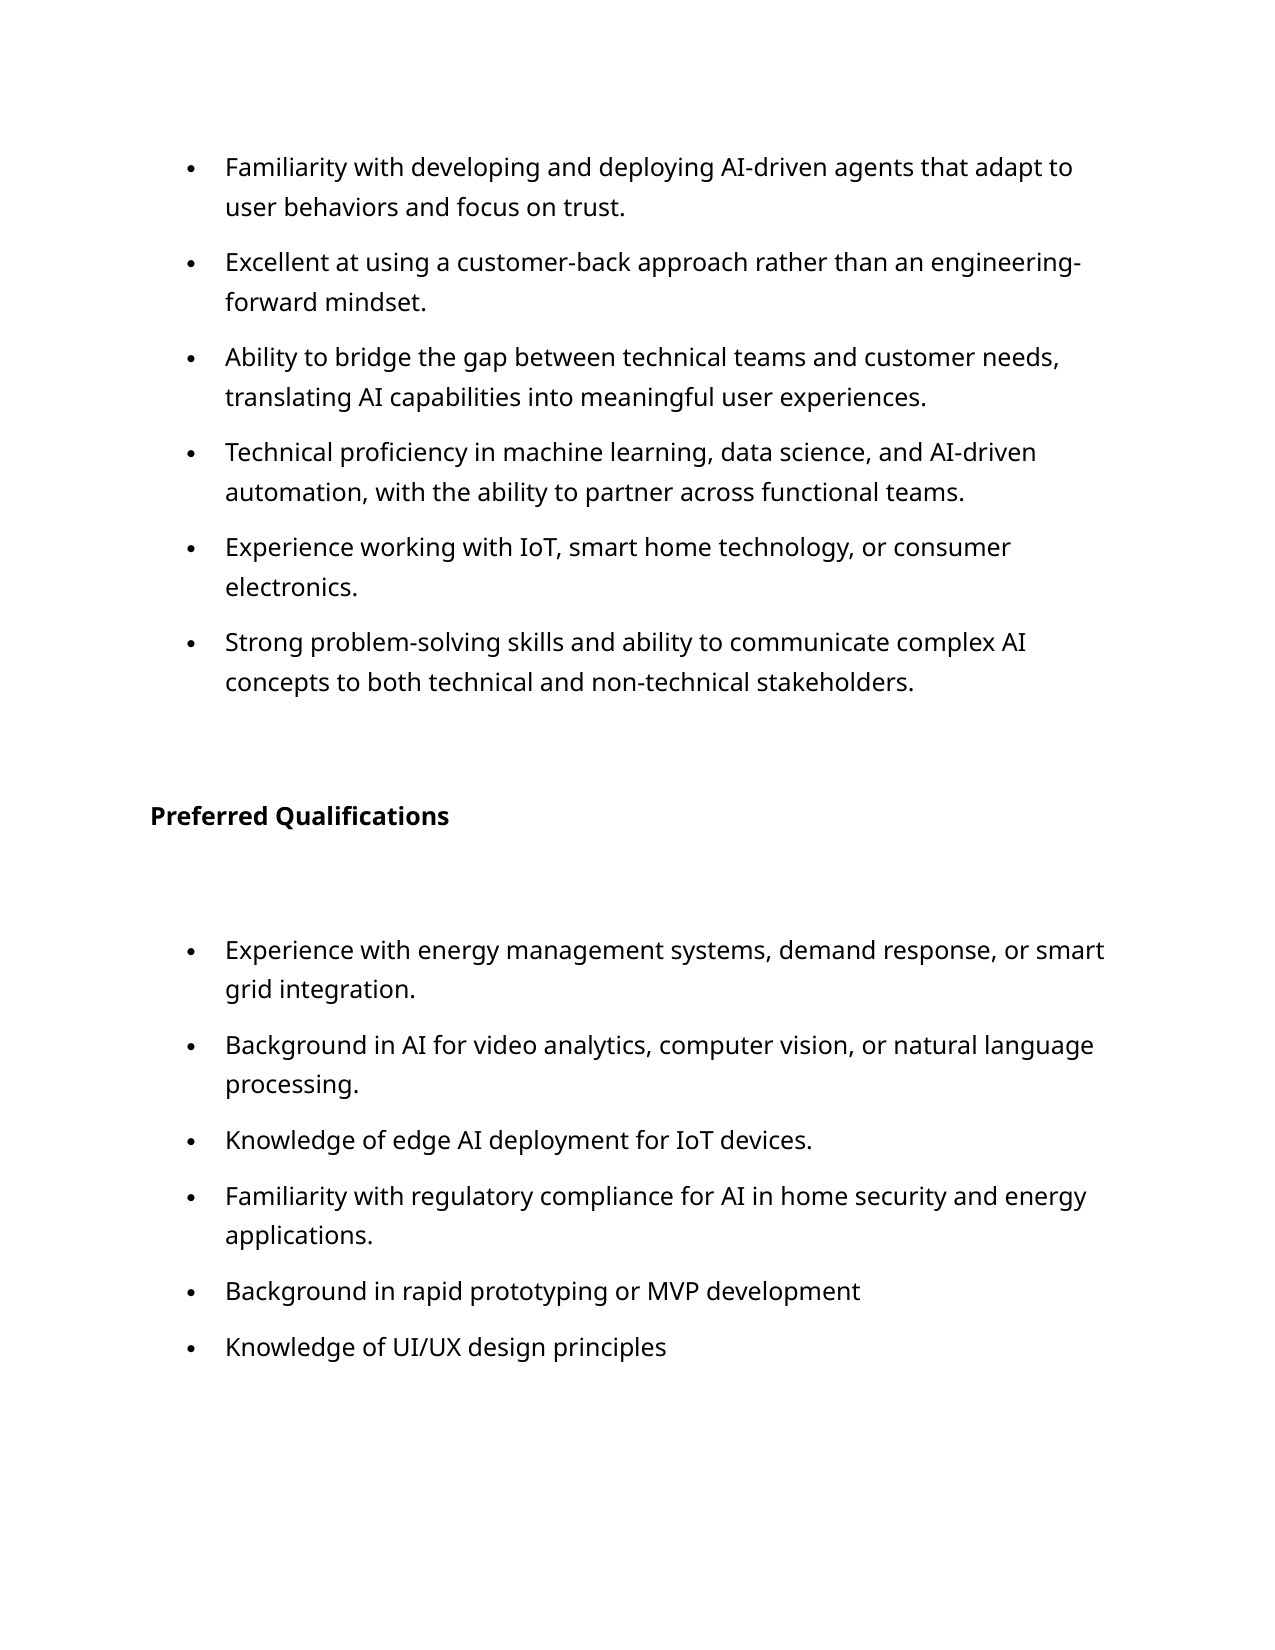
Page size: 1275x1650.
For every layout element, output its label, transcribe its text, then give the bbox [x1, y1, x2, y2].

text Preferred Qualifications [150, 798, 1125, 911]
list Technical proficiency in machine learning, data science, and AI-driven automation, with the ability to partner across functional teams. [187, 435, 1125, 508]
list Knowledge of UI/UX design principles [187, 1329, 1125, 1442]
list Background in AI for video analytics, computer vision, or natural language processing. [187, 1027, 1125, 1101]
list Knowledge of edge AI deployment for IoT devices. [187, 1122, 1125, 1157]
list Experience working with IoT, smart home technology, or consumer electronics. [187, 530, 1125, 603]
list Familiarity with regulatory compliance for AI in home security and energy applications. [187, 1178, 1125, 1252]
list Familiarity with developing and deploying AI-driven agents that adapt to user behaviors and focus on trust. [187, 150, 1125, 223]
list Experience with energy management systems, demand response, or smart grid integration. [187, 932, 1125, 1006]
list Background in rapid prototyping or MVP development [187, 1273, 1125, 1307]
list Excellent at using a customer-back approach rather than an engineering-forward mindset. [187, 245, 1125, 318]
list Strong problem-solving skills and ability to communicate complex AI concepts to both technical and non-technical stakeholders. [187, 625, 1125, 777]
list Ability to bridge the gap between technical teams and customer needs, translating AI capabilities into meaningful user experiences. [187, 340, 1125, 413]
